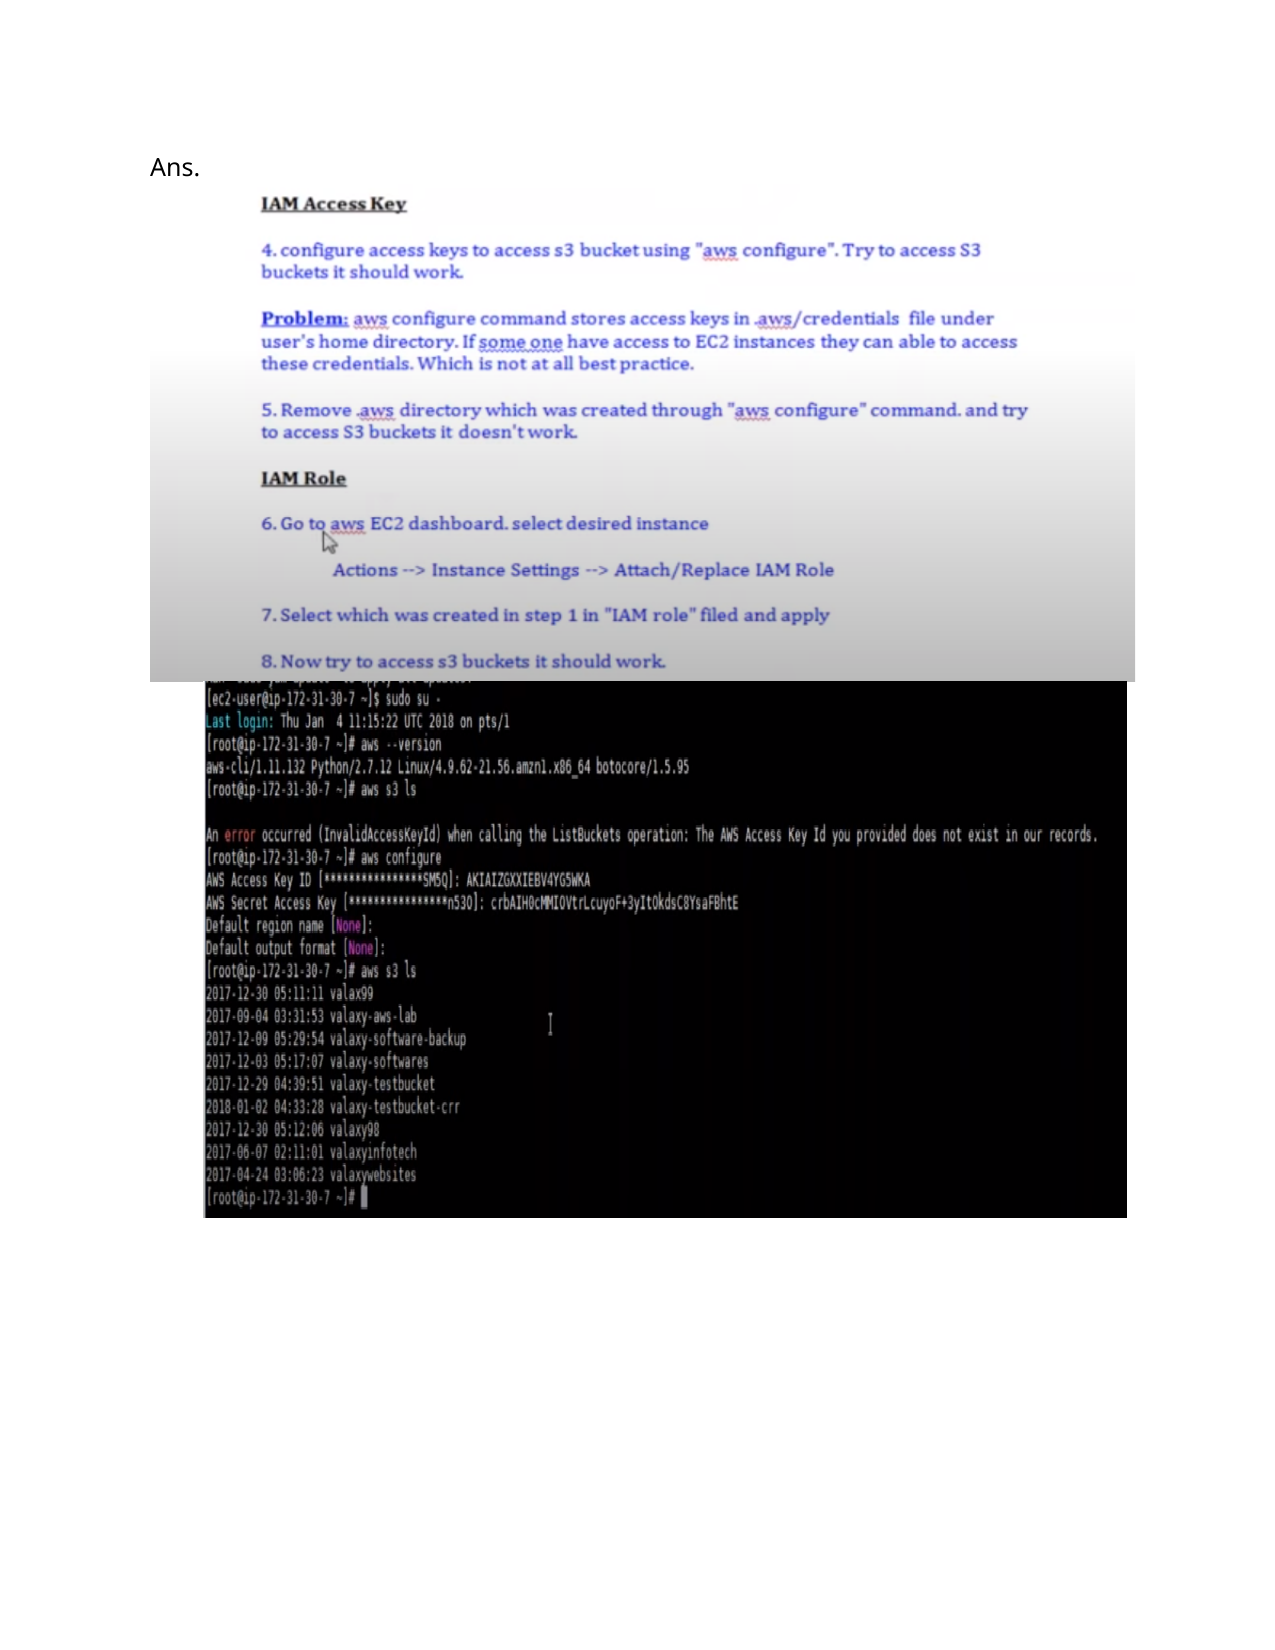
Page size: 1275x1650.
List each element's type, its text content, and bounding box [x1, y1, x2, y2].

picture [150, 184, 1135, 1218]
text Ans. [150, 150, 1109, 184]
